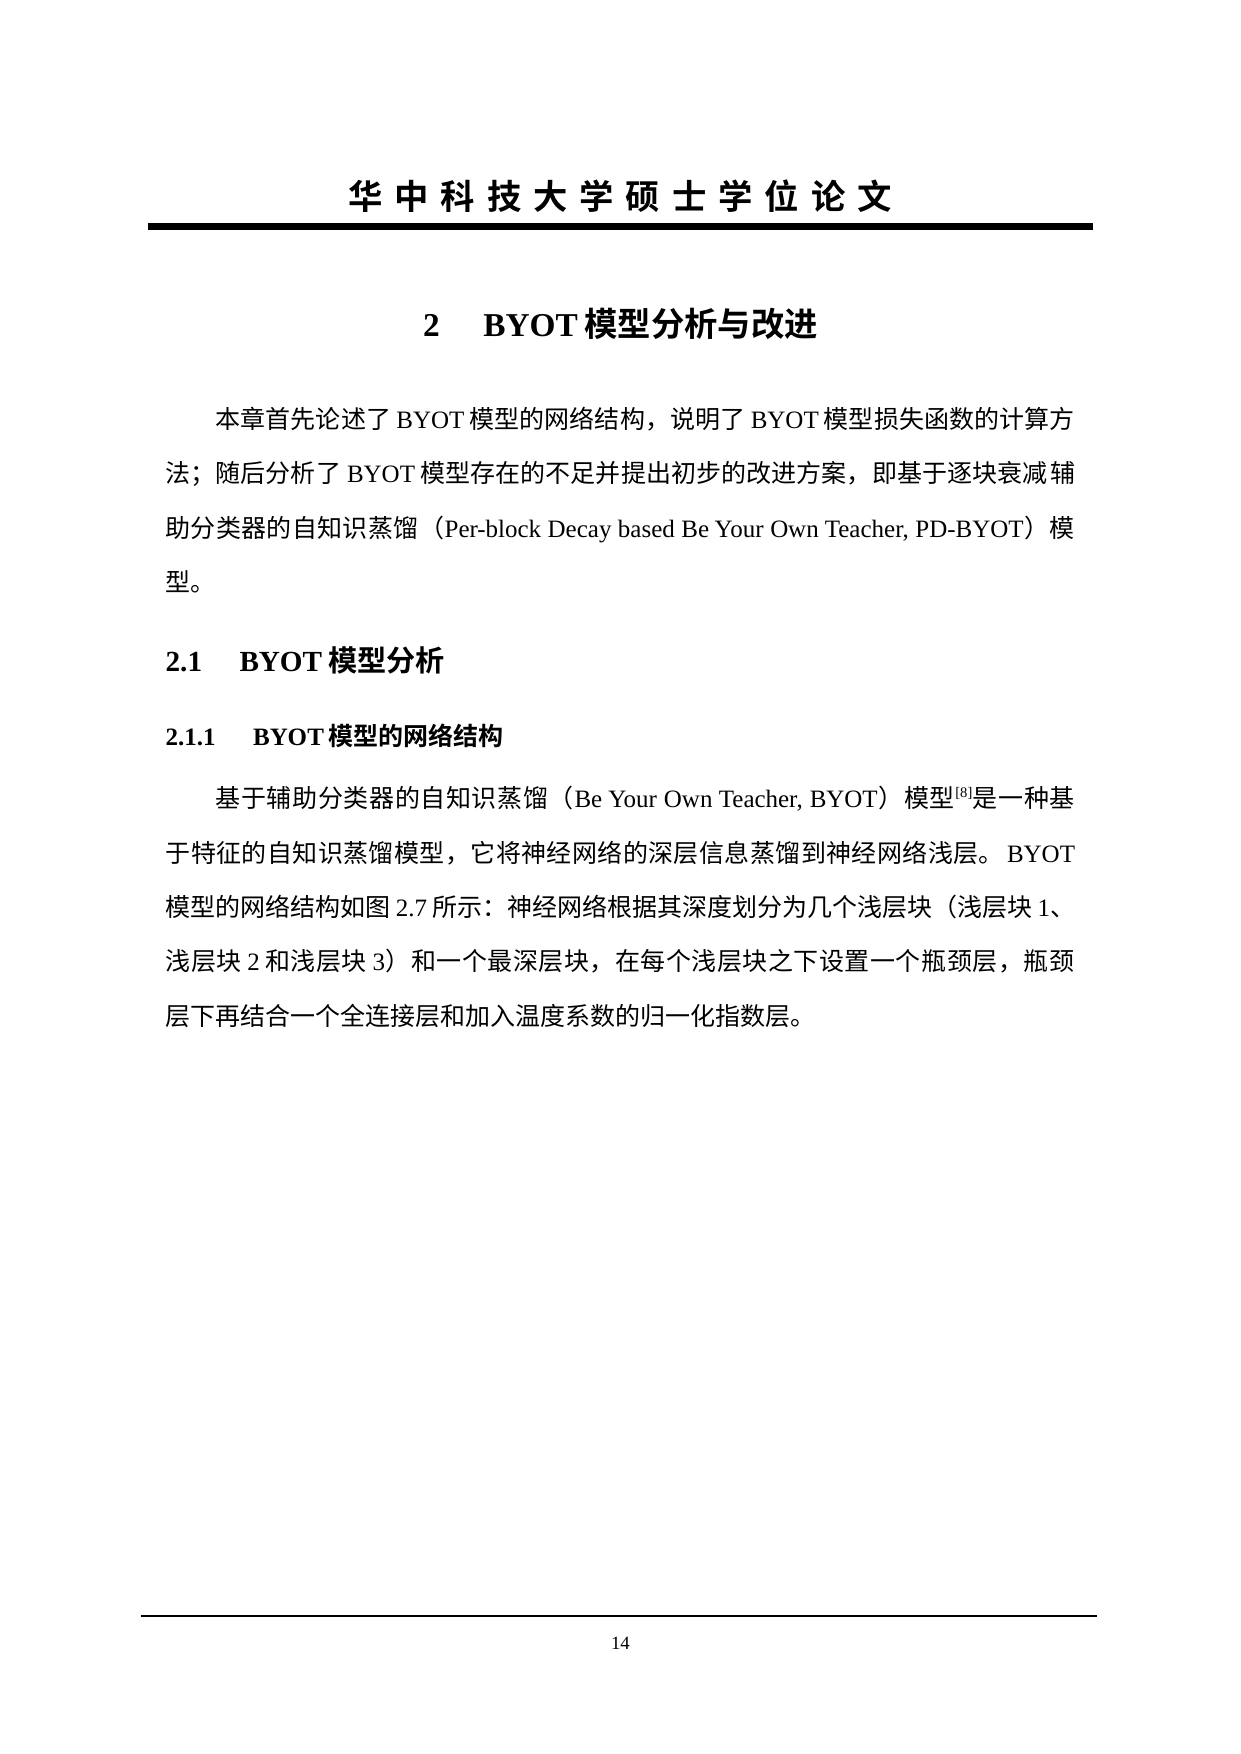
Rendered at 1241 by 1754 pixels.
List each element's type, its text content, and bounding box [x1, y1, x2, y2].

subtitle BYOT模型的网络结构 [165, 716, 1075, 752]
subtitle BYOT模型分析与改进 [165, 298, 1075, 346]
text 本章首先论述了BYOT模型的网络结构，说明了BYOT模型损失函数的计算方法；随后分析了BYOT模型存在的不足并提出初步的改进方案，即基于逐块衰减辅助分类器的自知识蒸馏（Per-block Decay based Be Your Own Teacher, PD-BYOT）模型。 [165, 399, 1075, 599]
subtitle BYOT模型分析 [165, 638, 1075, 680]
